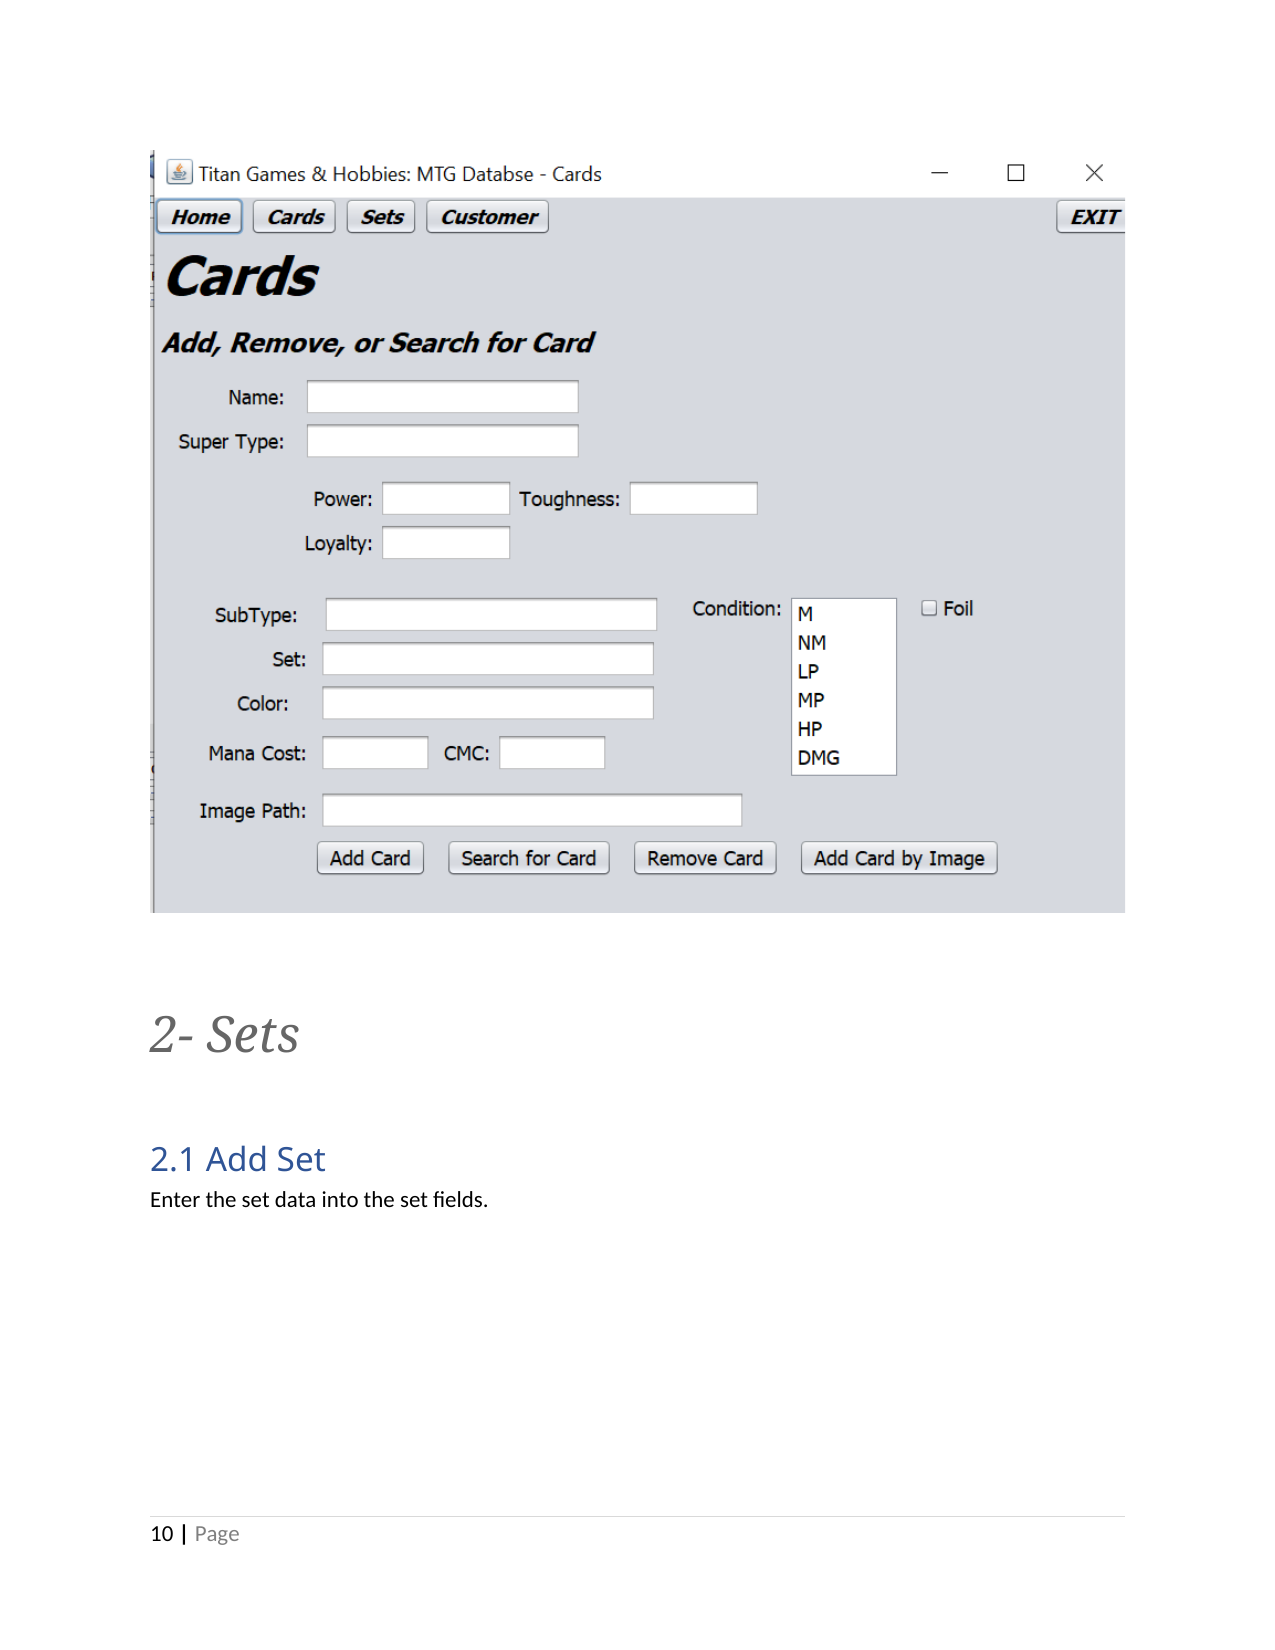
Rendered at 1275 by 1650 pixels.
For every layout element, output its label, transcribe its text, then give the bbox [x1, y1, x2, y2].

text Enter the set data into the set fields. [150, 1185, 1125, 1213]
subtitle 2.1 Add Set [150, 1136, 1125, 1182]
picture [150, 150, 1125, 913]
subtitle 2- Sets [150, 999, 1125, 1067]
